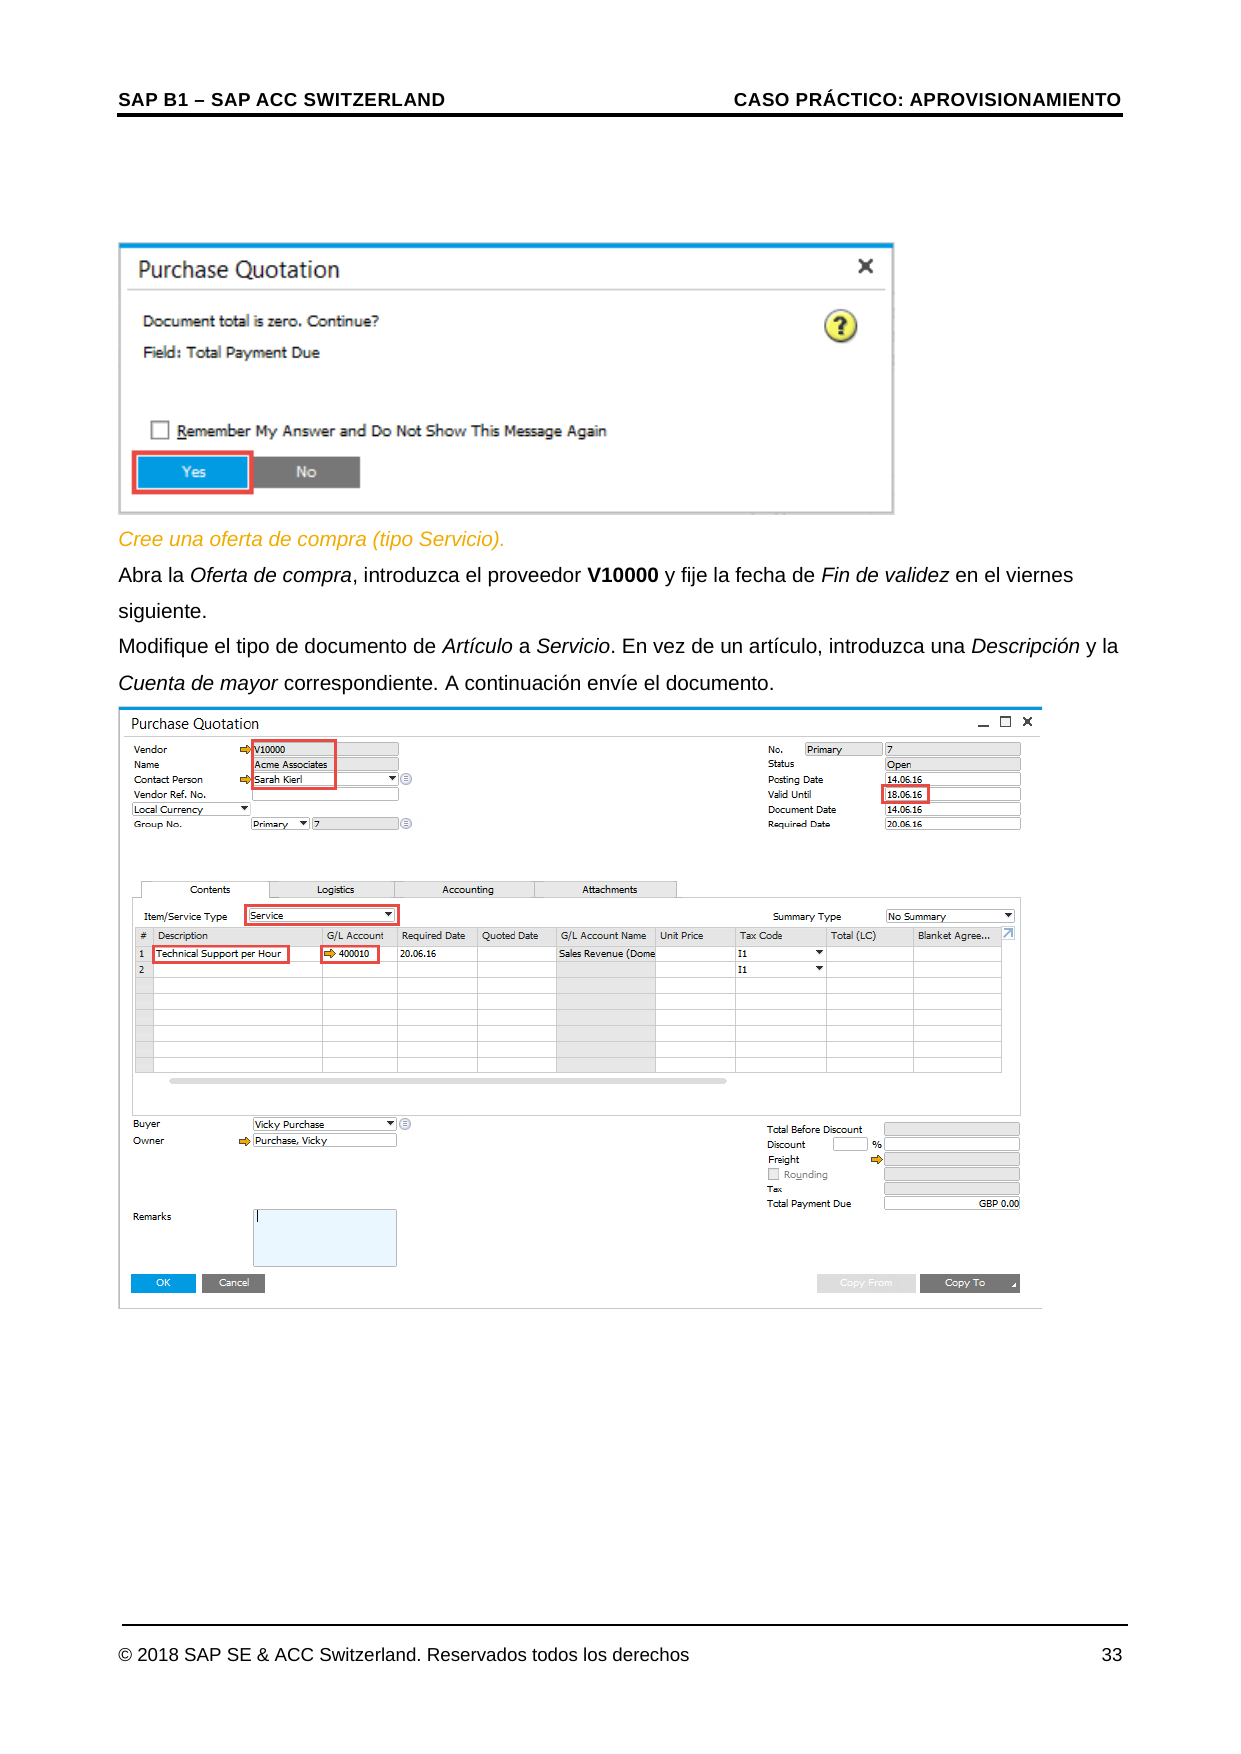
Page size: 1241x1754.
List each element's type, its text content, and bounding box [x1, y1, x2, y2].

picture [118, 242, 895, 515]
picture [118, 711, 1043, 1309]
text Abra la Oferta de compra, introduzca el proveedor V10000 y fije la fecha de Fin de validez en el viernes siguiente. Modifique el tipo de documento de Artículo a Servicio. En vez de un artículo, introduzca una Descripción y la Cuenta de mayor correspondiente. A continuación envíe el documento. [118, 562, 1122, 694]
text Cree una oferta de compra (tipo Servicio). [118, 527, 1122, 551]
